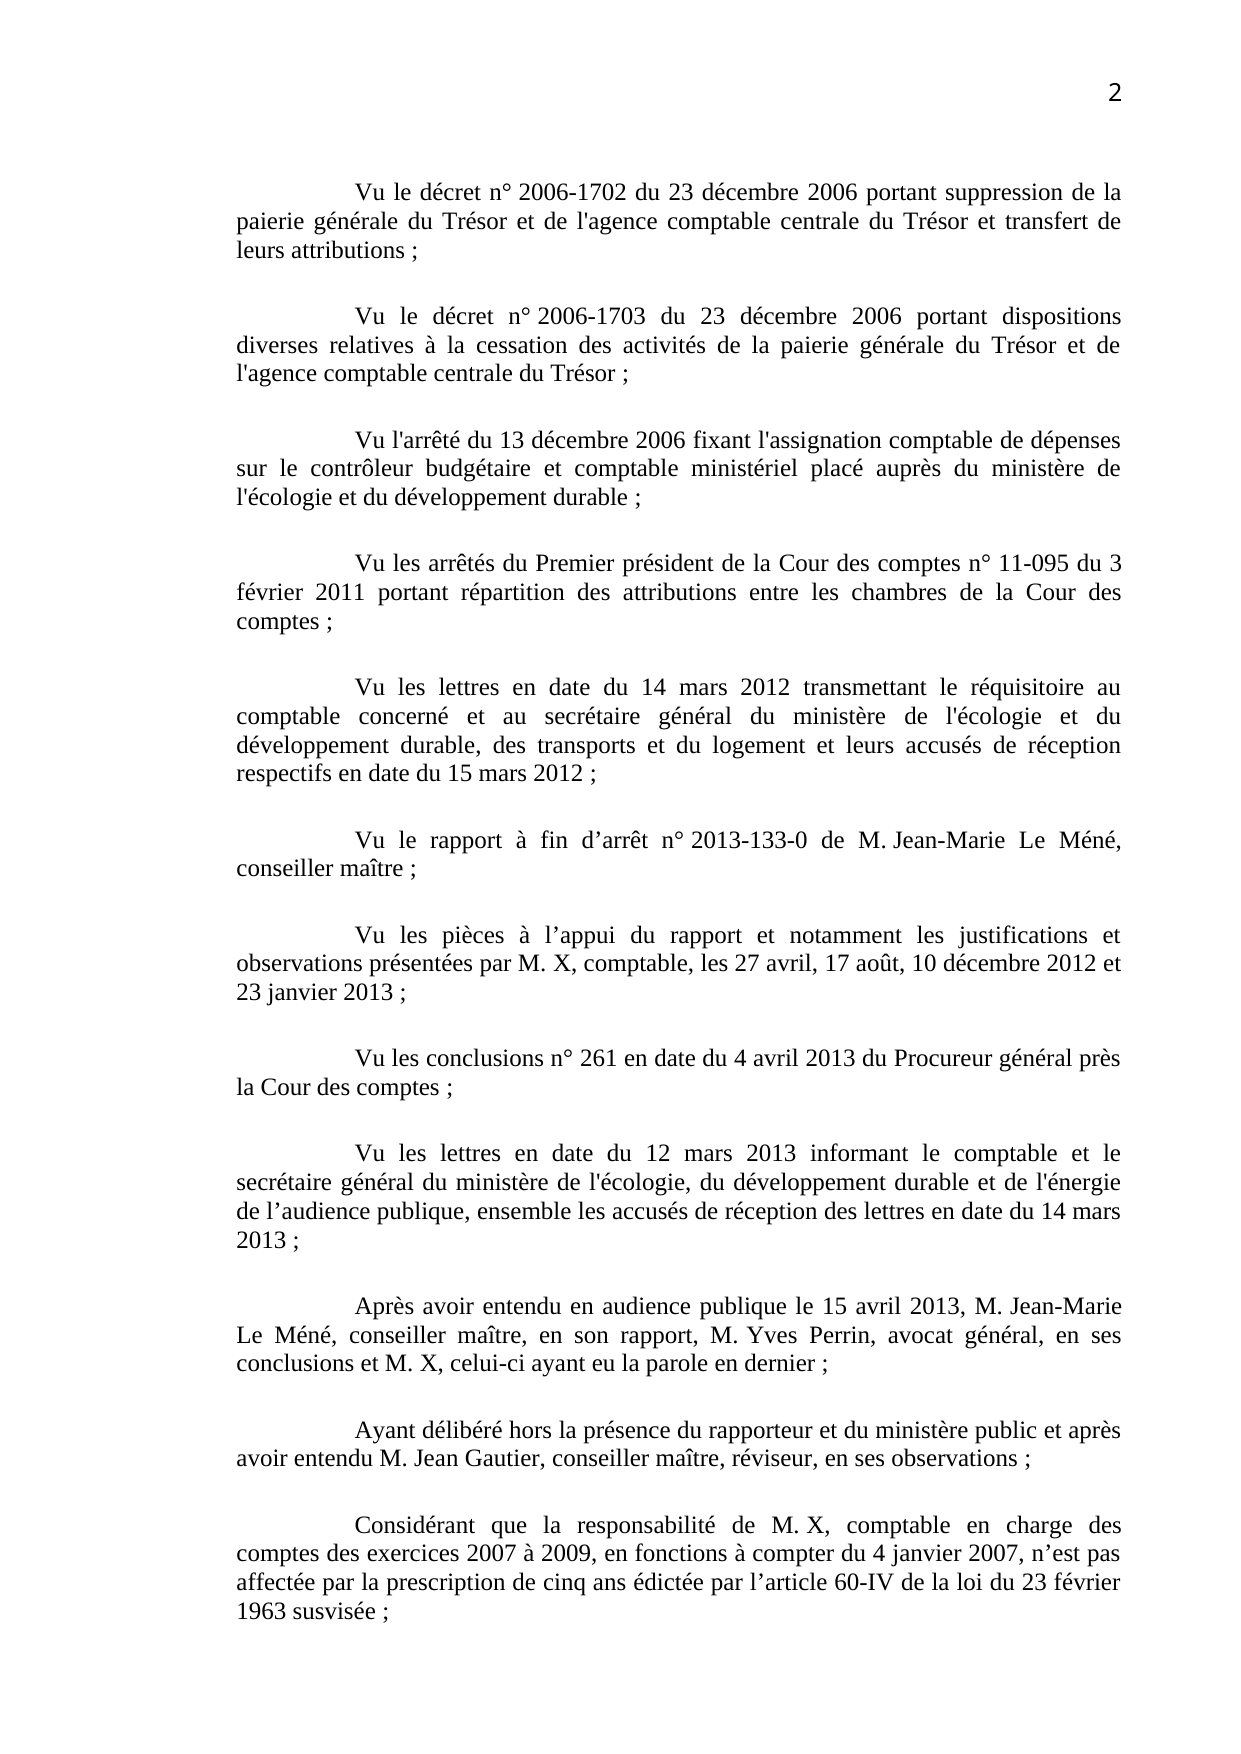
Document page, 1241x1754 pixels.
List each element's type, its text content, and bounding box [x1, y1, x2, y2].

text Vu les conclusions n° 261 en date du 4 avril 2013 du Procureur général près la Cour des comptes ; [236, 1043, 1122, 1101]
text Vu les pièces à l’appui du rapport et notamment les justifications et observations présentées par M. X, comptable, les 27 avril, 17 août, 10 décembre 2012 et 23 janvier 2013 ; [236, 920, 1122, 1006]
text Ayant délibéré hors la présence du rapporteur et du ministère public et après avoir entendu M. Jean Gautier, conseiller maître, réviseur, en ses observations ; [236, 1415, 1122, 1472]
text Vu les lettres en date du 14 mars 2012 transmettant le réquisitoire au comptable concerné et au secrétaire général du ministère de l'écologie et du développement durable, des transports et du logement et leurs accusés de réception respectifs en date du 15 mars 2012 ; [236, 672, 1122, 787]
text Vu les lettres en date du 12 mars 2013 informant le comptable et le secrétaire général du ministère de l'écologie, du développement durable et de l'énergie de l’audience publique, ensemble les accusés de réception des lettres en date du 14 mars 2013 ; [236, 1138, 1122, 1253]
text Vu le décret n° 2006-1702 du 23 décembre 2006 portant suppression de la paierie générale du Trésor et de l'agence comptable centrale du Trésor et transfert de leurs attributions ; [236, 177, 1122, 263]
text Vu l'arrêté du 13 décembre 2006 fixant l'assignation comptable de dépenses sur le contrôleur budgétaire et comptable ministériel placé auprès du ministère de l'écologie et du développement durable ; [236, 425, 1122, 511]
text Vu le décret n° 2006-1703 du 23 décembre 2006 portant dispositions diverses relatives à la cessation des activités de la paierie générale du Trésor et de l'agence comptable centrale du Trésor ; [236, 301, 1122, 387]
text Vu le rapport à fin d’arrêt n° 2013-133-0 de M. Jean-Marie Le Méné, conseiller maître ; [236, 825, 1122, 882]
text Considérant que la responsabilité de M. X, comptable en charge des comptes des exercices 2007 à 2009, en fonctions à compter du 4 janvier 2007, n’est pas affectée par la prescription de cinq ans édictée par l’article 60-IV de la loi du 23 février 1963 susvisée ; [236, 1510, 1122, 1625]
text Après avoir entendu en audience publique le 15 avril 2013, M. Jean-Marie Le Méné, conseiller maître, en son rapport, M. Yves Perrin, avocat général, en ses conclusions et M. X, celui-ci ayant eu la parole en dernier ; [236, 1291, 1122, 1377]
text Vu les arrêtés du Premier président de la Cour des comptes n° 11-095 du 3 février 2011 portant répartition des attributions entre les chambres de la Cour des comptes ; [236, 548, 1122, 635]
